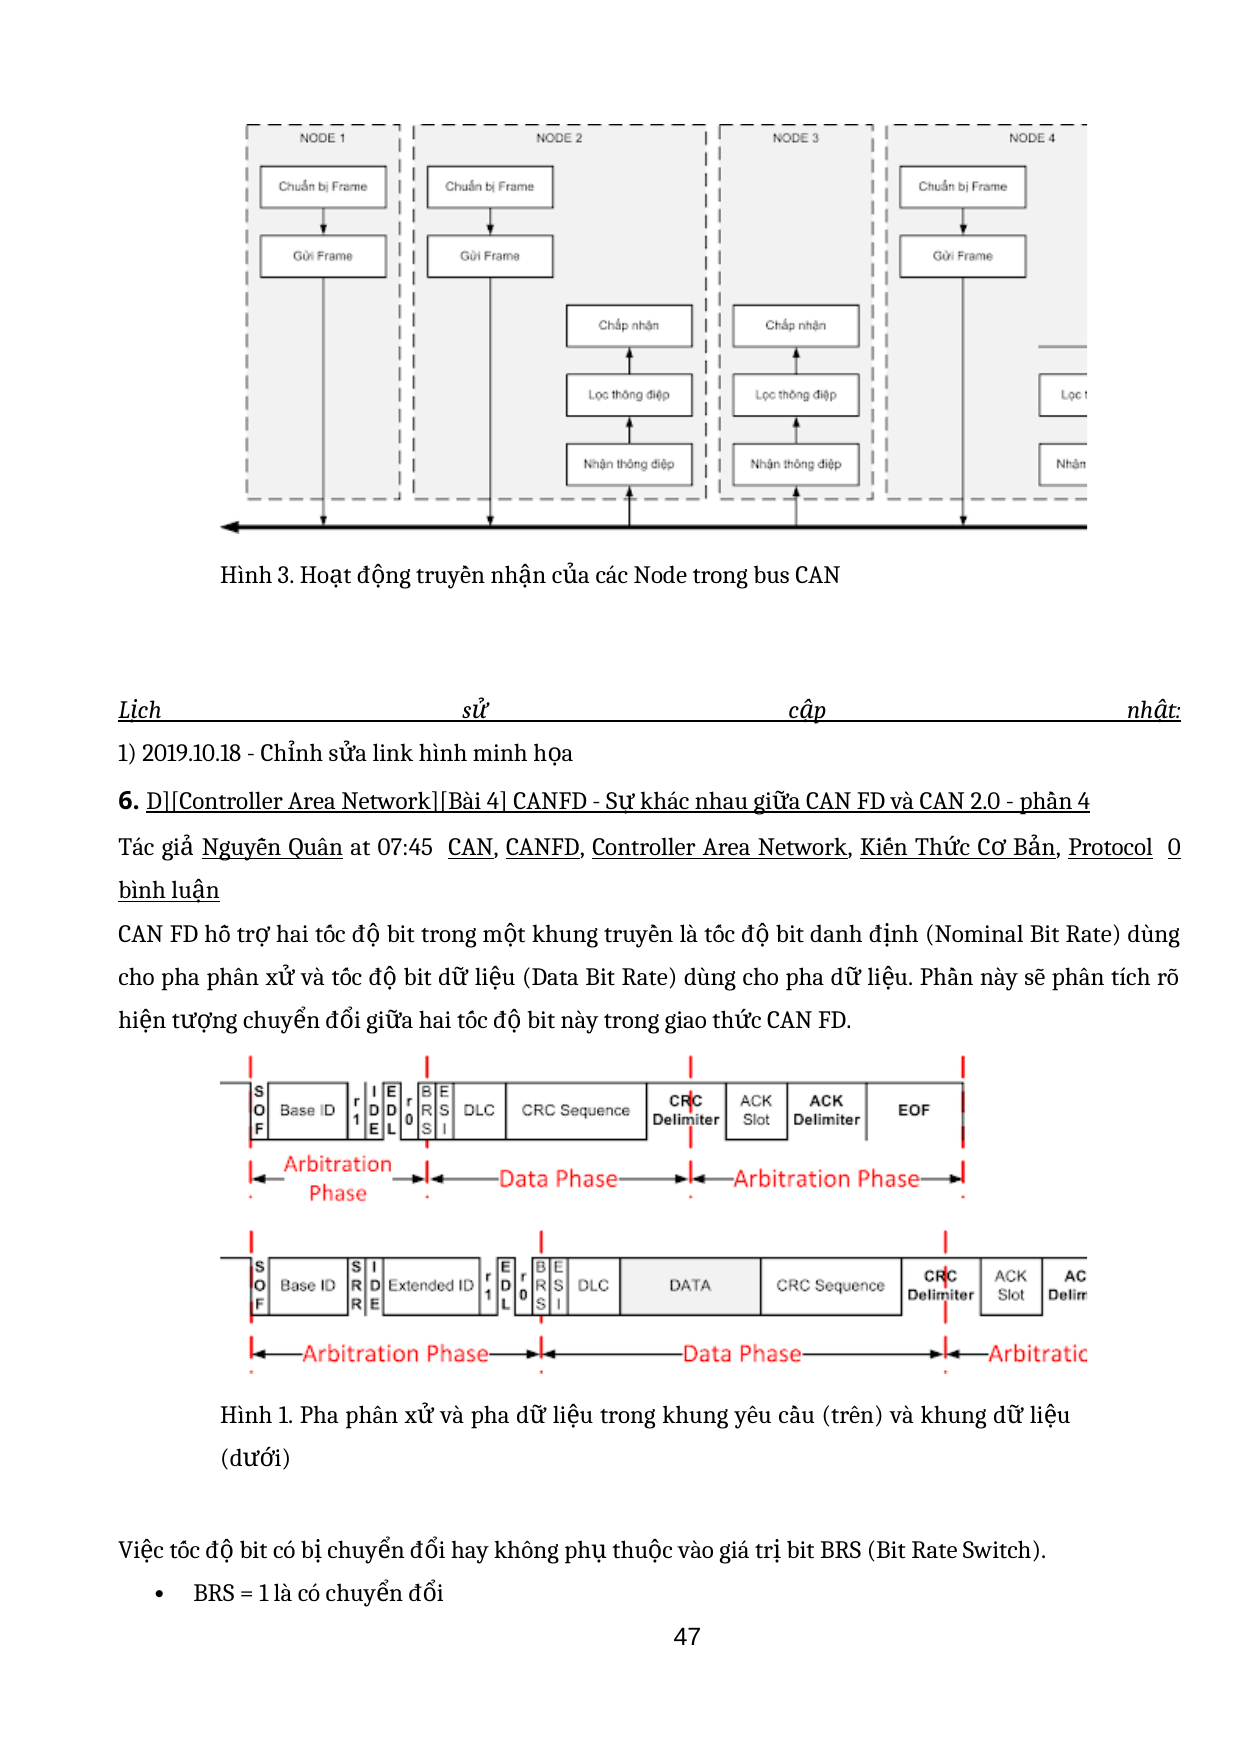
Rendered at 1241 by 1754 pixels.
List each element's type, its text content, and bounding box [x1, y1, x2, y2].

table_header [212, 1049, 1087, 1394]
text Lịch sử cập nhật: 1) 2019.10.18 - Chỉnh sửa link hình minh họa [118, 722, 1181, 768]
picture [219, 1055, 1088, 1374]
text Lịch sử cập nhật: 1) 2019.10.18 - Chỉnh sửa link hình minh họa [118, 696, 1181, 720]
text Việc tốc độ bit có bị chuyển đổi hay không phụ thuộc vào giá trị bit BRS (Bit Rate Switch). [118, 1536, 1181, 1565]
text CAN FD hỗ trợ hai tốc độ bit trong một khung truyền là tốc độ bit danh định (Nominal Bit Rate) dùng cho pha phân xử và tốc độ bit dữ liệu (Data Bit Rate) dùng cho pha dữ liệu. Phần này sẽ phân tích rõ hiện tượng chuyển đổi giữa hai tốc độ bit này trong giao thức CAN FD. [118, 919, 1181, 1034]
table_header [212, 118, 1087, 554]
list BRS = 1 là có chuyển đổi [156, 1579, 1181, 1608]
table_cell Hình 1. Pha phân xử và pha dữ liệu trong khung yêu cầu (trên) và khung dữ liệu (dưới) [212, 1395, 1087, 1493]
subtitle D][Controller Area Network][Bài 4] CANFD - Sự khác nhau giữa CAN FD và CAN 2.0 - phần 4 [118, 782, 1181, 816]
table_cell Hình 3. Hoạt động truyền nhận của các Node trong bus CAN [212, 554, 1087, 610]
picture [219, 124, 1088, 534]
text Tác giả Nguyễn Quân at 07:45 CAN, CANFD, Controller Area Network, Kiến Thức Cơ Bản, Protocol 0 bình luận [118, 833, 1181, 905]
